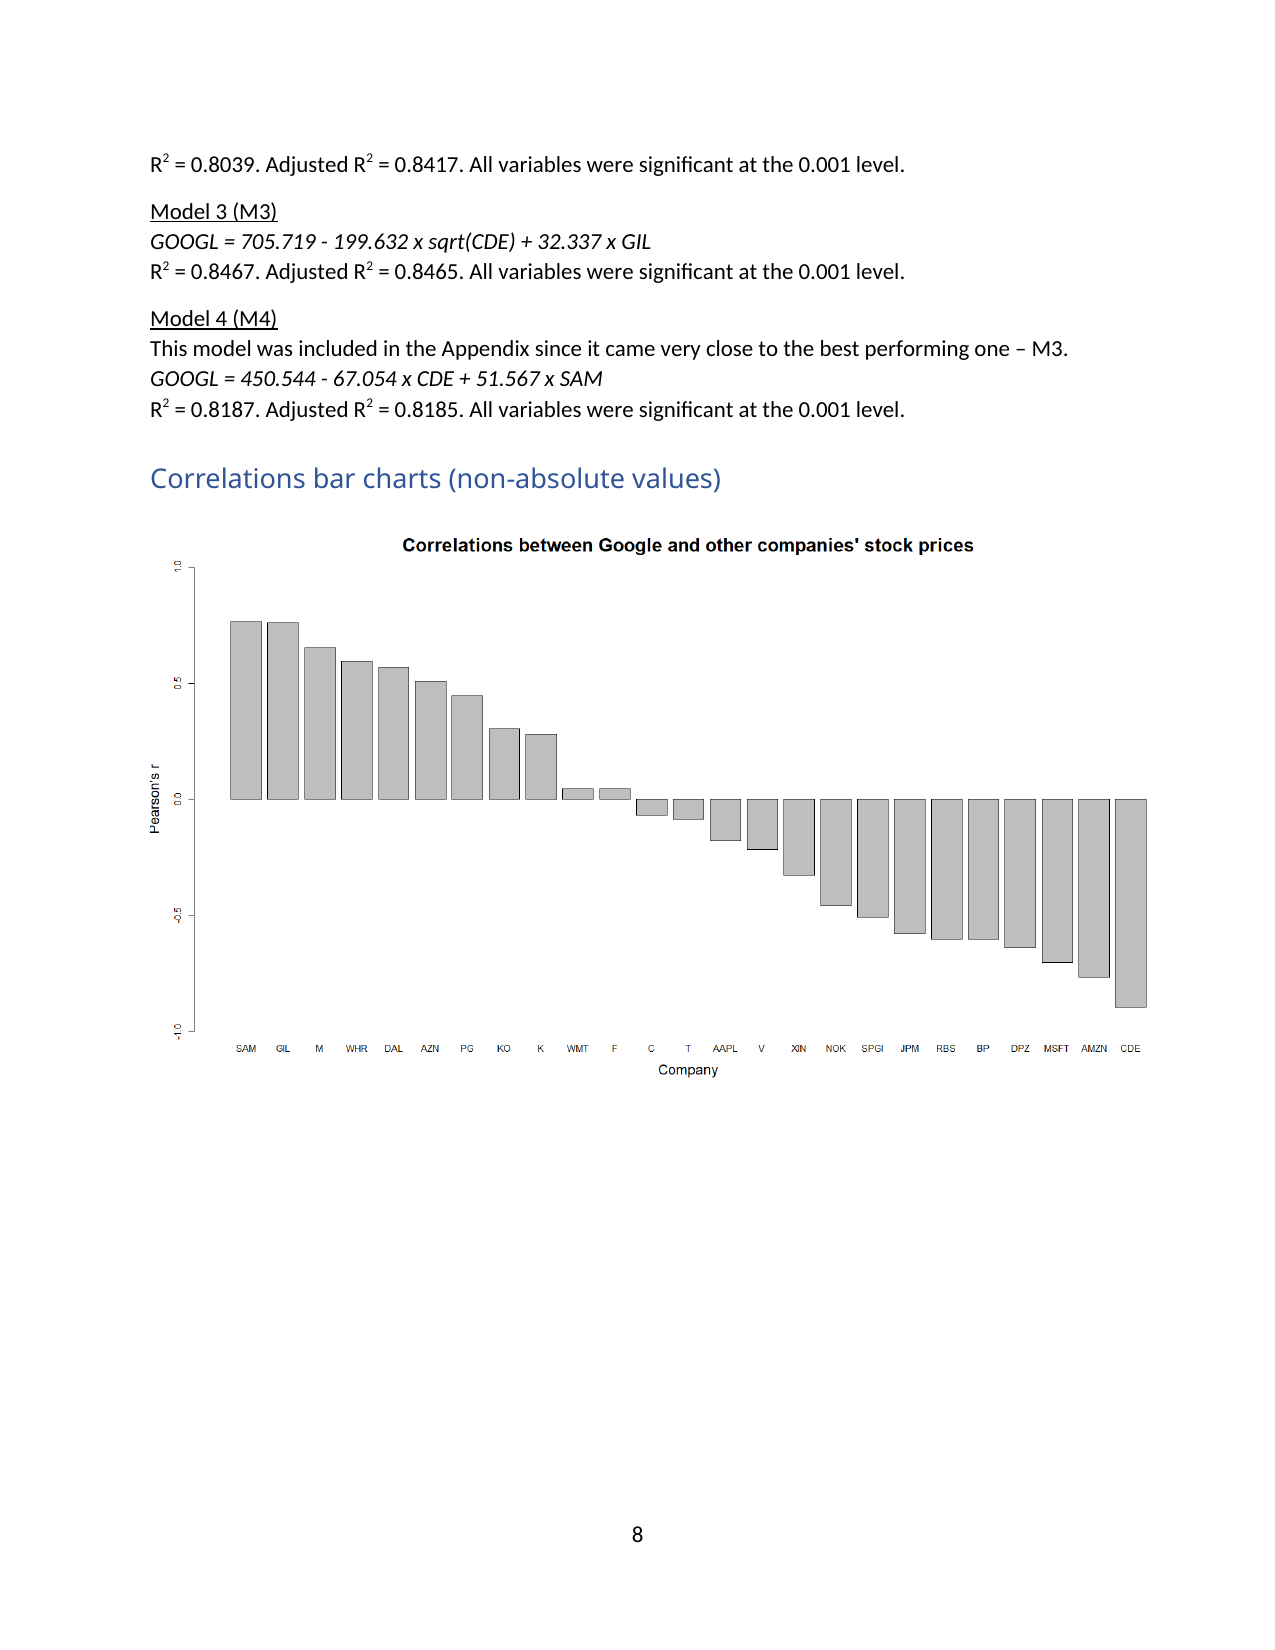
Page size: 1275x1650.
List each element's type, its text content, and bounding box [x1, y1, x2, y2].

picture [150, 521, 1184, 1083]
text Model 3 (M3) [150, 197, 1125, 225]
text Model 4 (M4) [150, 304, 1125, 332]
text GOOGL = 705.719 - 199.632 x sqrt(CDE) + 32.337 x GIL [150, 227, 1125, 255]
text This model was included in the Appendix since it came very close to the best performing one – M3. GOOGL = 450.544 - 67.054 x CDE + 51.567 x SAM [150, 334, 1125, 393]
text R2 = 0.8467. Adjusted R2 = 0.8465. All variables were significant at the 0.001 level. [150, 257, 1125, 285]
text R2 = 0.8039. Adjusted R2 = 0.8417. All variables were significant at the 0.001 level. [150, 150, 1125, 178]
subtitle Correlations bar charts (non-absolute values) [150, 459, 1125, 496]
text R2 = 0.8187. Adjusted R2 = 0.8185. All variables were significant at the 0.001 level. [150, 395, 1125, 423]
